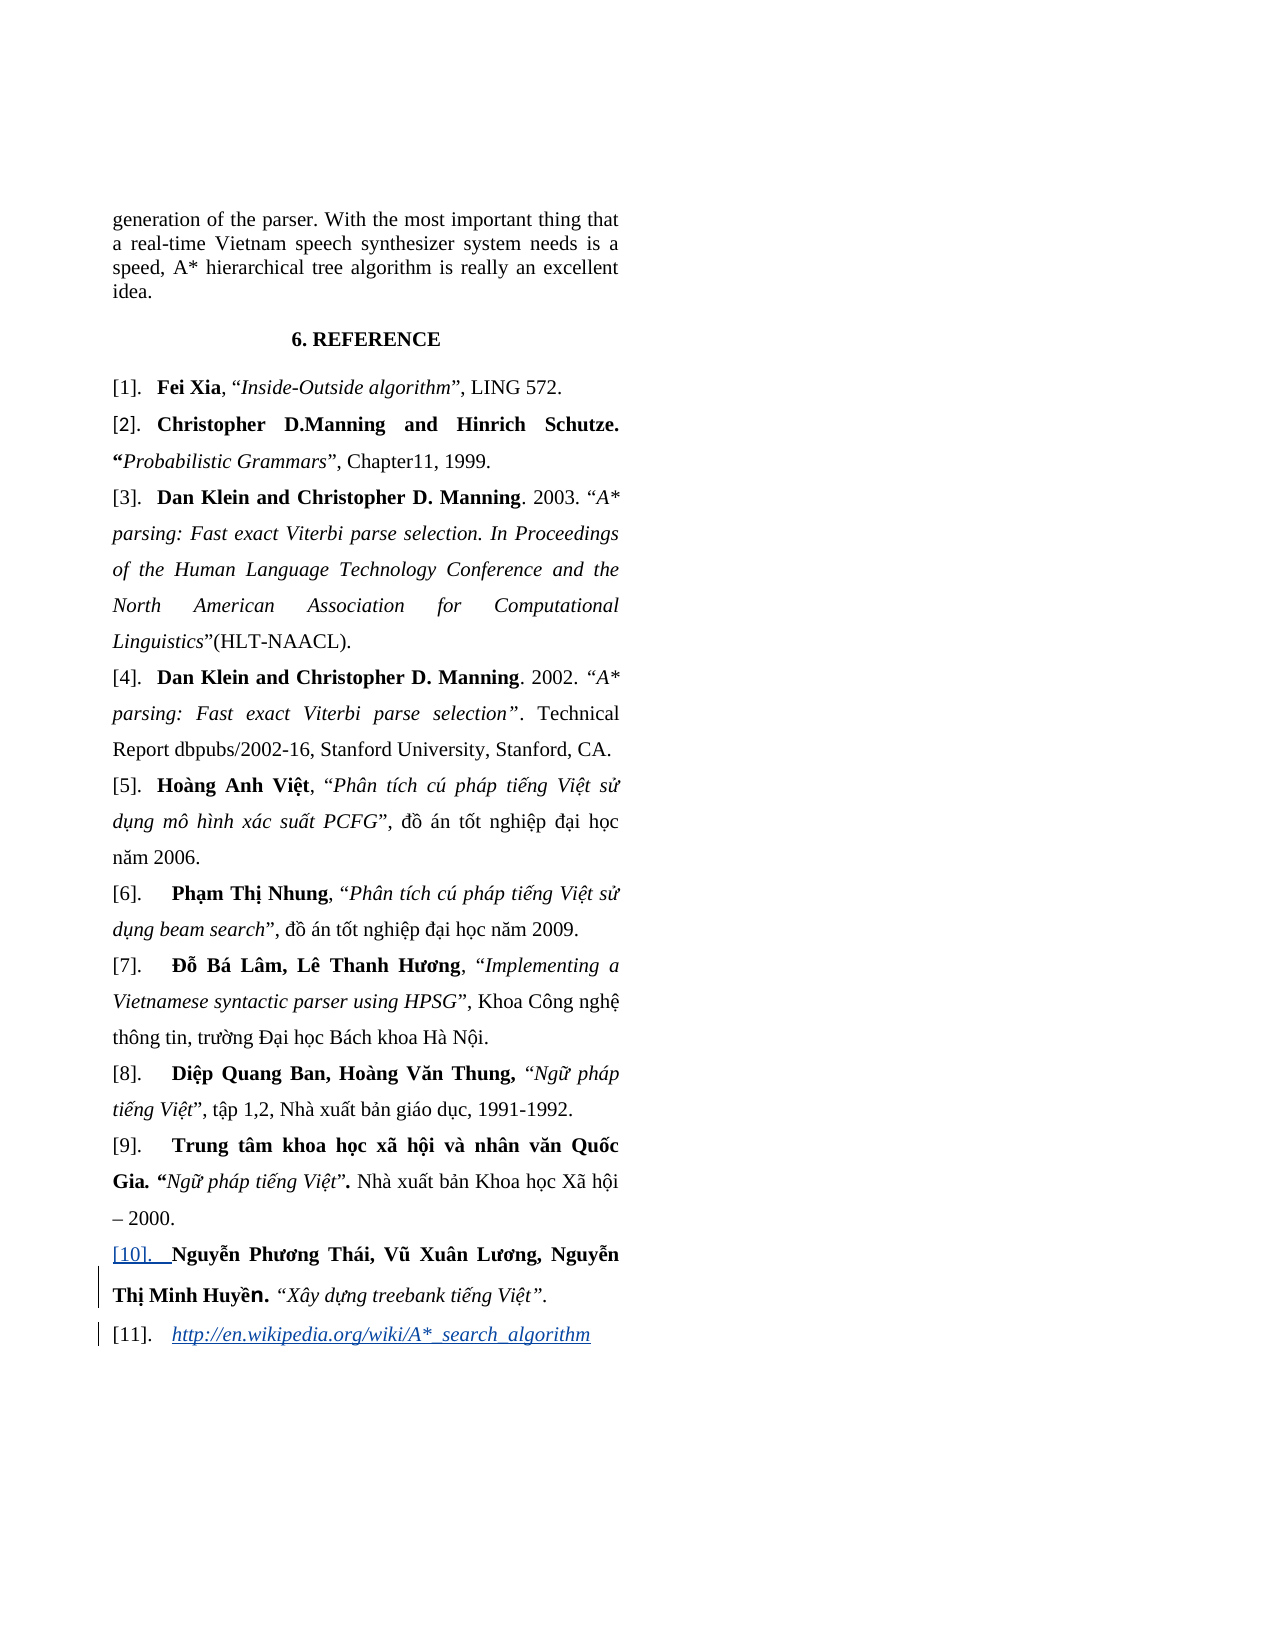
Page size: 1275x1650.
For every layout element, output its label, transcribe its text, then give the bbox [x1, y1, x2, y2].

text Đỗ Bá Lâm, Lê Thanh Hương, “Implementing a Vietnamese syntactic parser using HPSG”, Khoa Công nghệ thông tin, trường Đại học Bách khoa Hà Nội. [112, 953, 619, 1049]
text Hoàng Anh Việt, “Phân tích cú pháp tiếng Việt sử dụng mô hình xác suất PCFG”, đồ án tốt nghiệp đại học năm 2006. [112, 773, 619, 869]
text Dan Klein and Christopher D. Manning. 2003. “A* parsing: Fast exact Viterbi parse selection. In Proceedings of the Human Language Technology Conference and the North American Association for Computational Linguistics”(HLT-NAACL). [112, 485, 619, 653]
text Dan Klein and Christopher D. Manning. 2002. “A* parsing: Fast exact Viterbi parse selection”. Technical Report dbpubs/2002-16, Stanford University, Stanford, CA. [112, 665, 619, 761]
text 6. REFERENCE [112, 327, 619, 351]
text Christopher D.Manning and Hinrich Schutze. “Probabilistic Grammars”, Chapter11, 1999. [112, 411, 619, 473]
text Nguyễn Phương Thái, Vũ Xuân Lương, Nguyễn Thị Minh Huyền. “Xây dựng treebank tiếng Việt”. [112, 1242, 619, 1308]
text Fei Xia, “Inside-Outside algorithm”, LING 572. [112, 375, 619, 399]
text Trung tâm khoa học xã hội và nhân văn Quốc Gia. “Ngữ pháp tiếng Việt”. Nhà xuất bản Khoa học Xã hội – 2000. [112, 1133, 619, 1229]
text Diệp Quang Ban, Hoàng Văn Thung, “Ngữ pháp tiếng Việt”, tập 1,2, Nhà xuất bản giáo dục, 1991-1992. [112, 1061, 619, 1121]
text Phạm Thị Nhung, “Phân tích cú pháp tiếng Việt sử dụng beam search”, đồ án tốt nghiệp đại học năm 2009. [112, 881, 619, 941]
